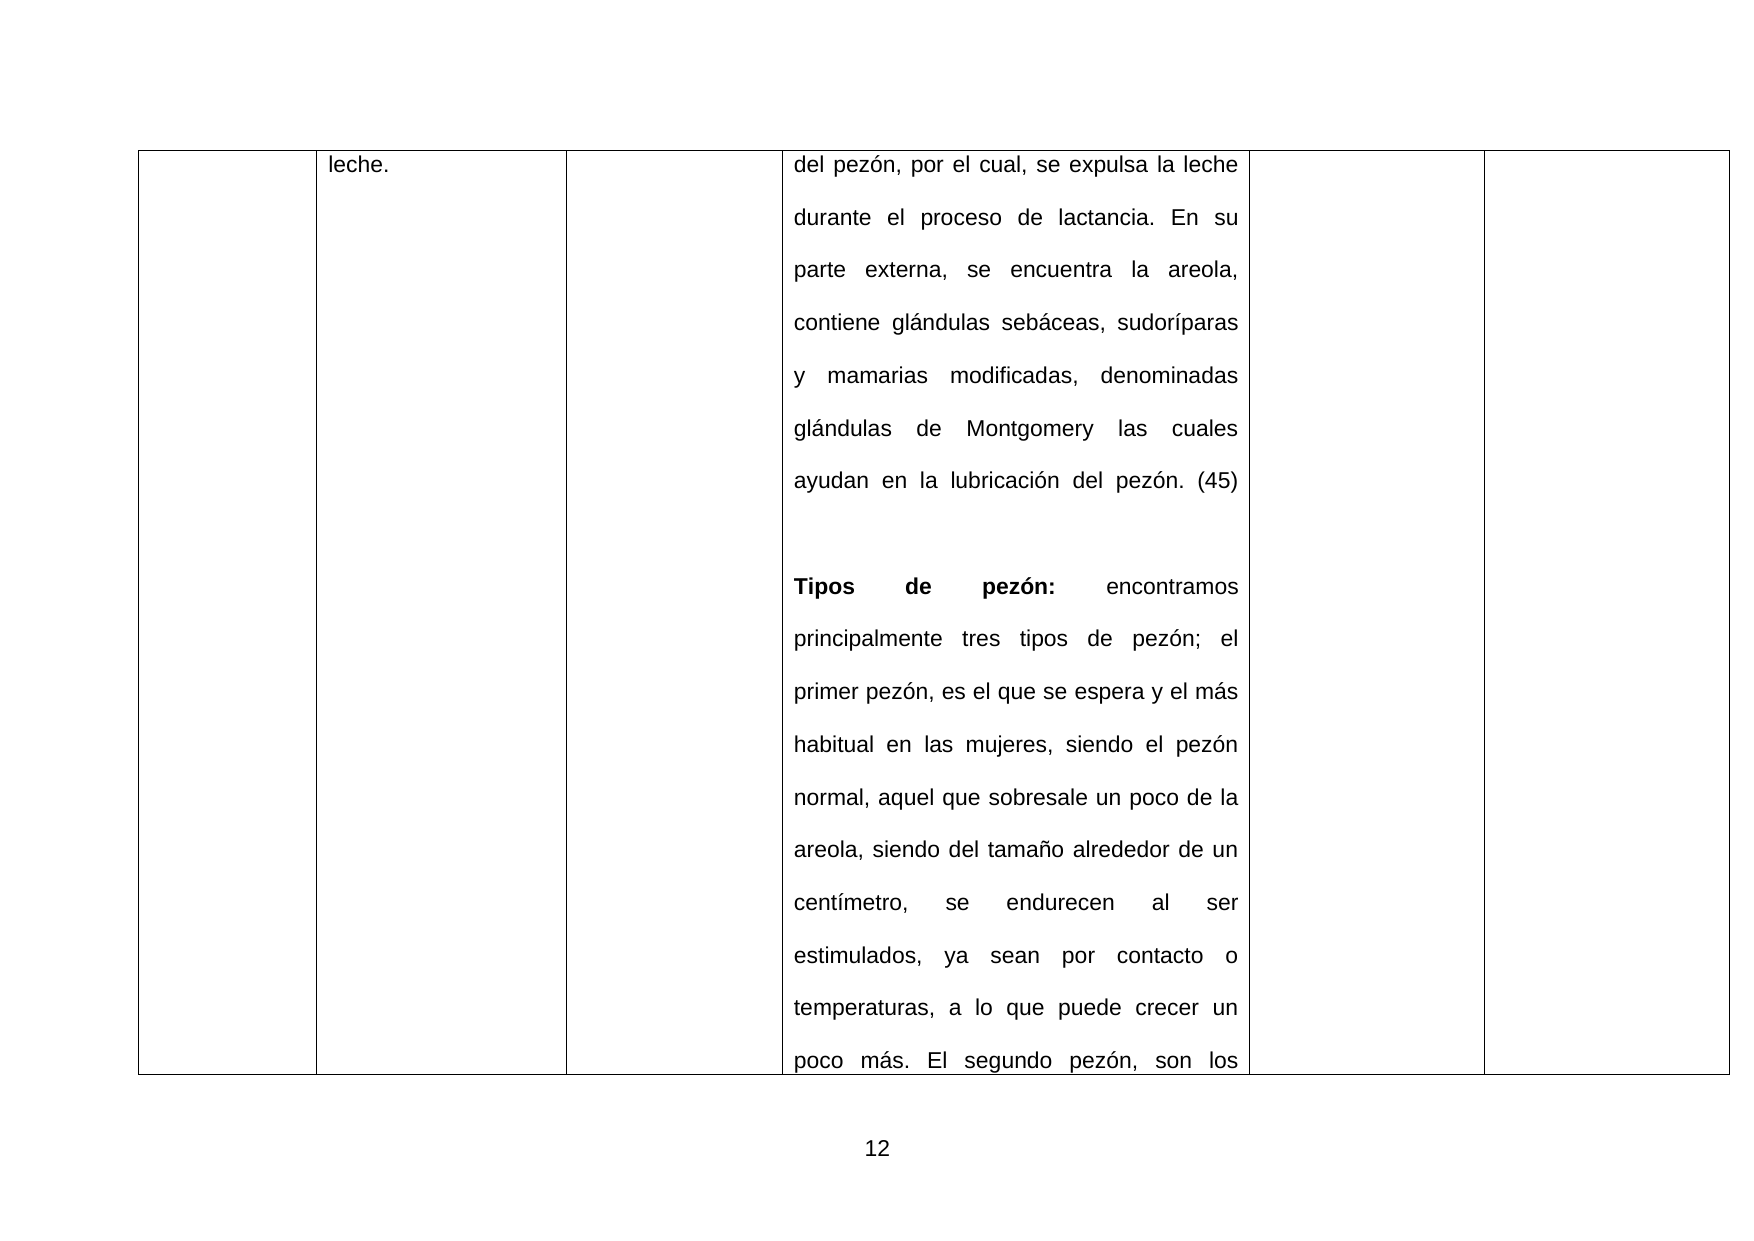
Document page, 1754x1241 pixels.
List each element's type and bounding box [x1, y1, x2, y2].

table_cell [1485, 151, 1729, 1073]
table_cell [1250, 151, 1484, 1073]
table_cell [139, 151, 316, 1073]
table_cell [317, 151, 566, 1073]
table_cell [567, 151, 782, 1073]
table_cell [783, 151, 1249, 1073]
